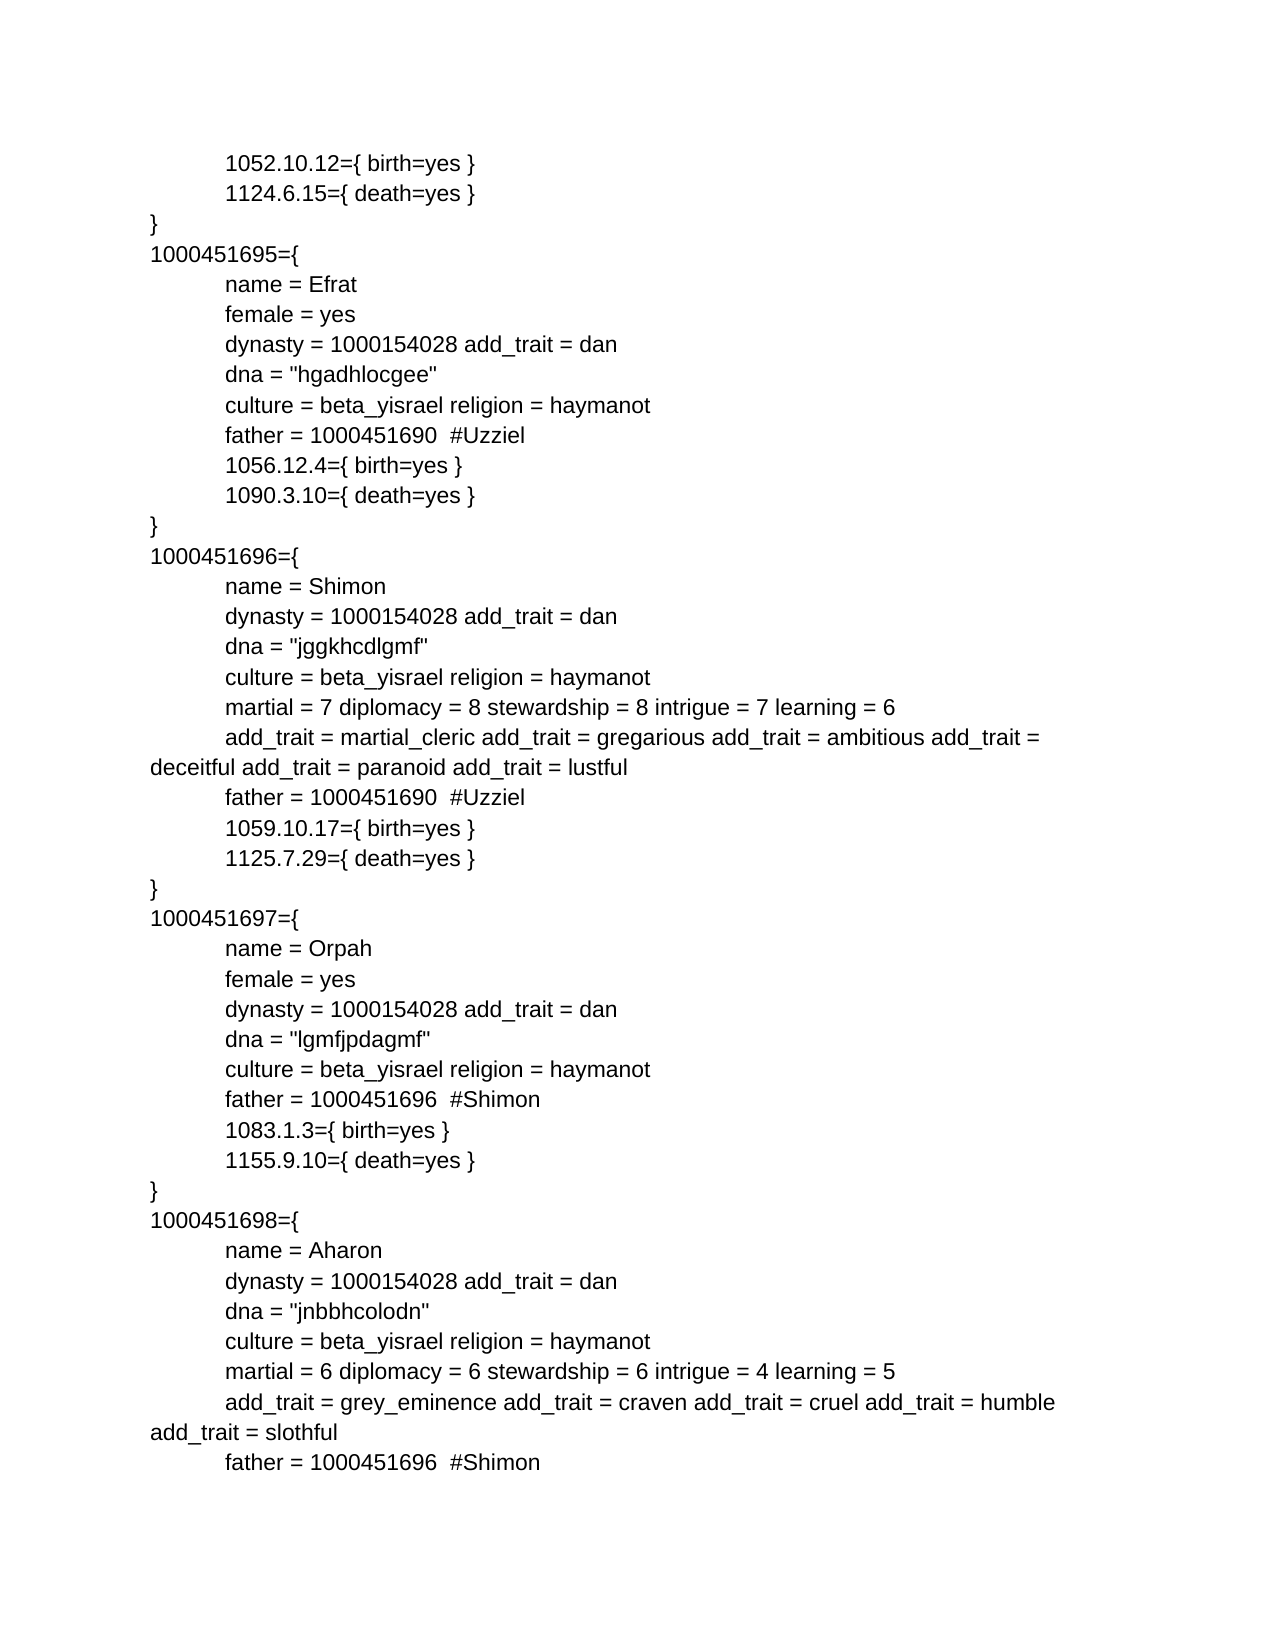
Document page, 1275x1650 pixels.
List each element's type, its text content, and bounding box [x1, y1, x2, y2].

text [150, 392, 1125, 418]
text 1000451698={ [150, 1207, 1125, 1234]
text add_trait = martial_cleric add_trait = gregarious add_trait = ambitious add_trait = deceitful add_trait = paranoid add_trait = lustful [150, 724, 1125, 781]
text name = Aharon [150, 1237, 1125, 1264]
text culture = beta_yisrael religion = haymanot [150, 1328, 1125, 1354]
text dna = "lgmfjpdagmf" [150, 1026, 1125, 1052]
text 1056.12.4={ birth=yes } [150, 452, 1125, 478]
text } [150, 875, 1125, 901]
text 1000451696={ [150, 543, 1125, 569]
text female = yes [150, 301, 1125, 327]
text martial = 6 diplomacy = 6 stewardship = 6 intrigue = 4 learning = 5 [150, 1358, 1125, 1385]
text culture = beta_yisrael religion = haymanot [150, 663, 1125, 690]
text father = 1000451690 #Uzziel [150, 784, 1125, 811]
text 1059.10.17={ birth=yes } [150, 814, 1125, 841]
text dynasty = 1000154028 add_trait = dan [150, 1268, 1125, 1294]
text } [150, 1177, 1125, 1203]
text dna = "jggkhcdlgmf" [150, 633, 1125, 660]
text 1083.1.3={ birth=yes } [150, 1117, 1125, 1143]
text 1000451697={ [150, 905, 1125, 932]
text 1000451695={ [150, 241, 1125, 267]
text 1155.9.10={ death=yes } [150, 1147, 1125, 1173]
text father = 1000451696 #Shimon [150, 1086, 1125, 1113]
text name = Efrat [150, 271, 1125, 297]
text add_trait = grey_eminence add_trait = craven add_trait = cruel add_trait = humble add_trait = slothful [150, 1388, 1125, 1445]
text father = 1000451696 #Shimon [150, 1449, 1125, 1475]
text dynasty = 1000154028 add_trait = dan [150, 996, 1125, 1022]
text dynasty = 1000154028 add_trait = dan [150, 331, 1125, 358]
text father = 1000451690 #Uzziel [150, 422, 1125, 448]
text 1052.10.12={ birth=yes } [150, 150, 1125, 176]
text name = Orpah [150, 935, 1125, 962]
text dynasty = 1000154028 add_trait = dan [150, 603, 1125, 629]
text } [150, 210, 1125, 237]
text female = yes [150, 966, 1125, 992]
text dna = "jnbbhcolodn" [150, 1298, 1125, 1324]
text culture = beta_yisrael religion = haymanot [150, 1056, 1125, 1083]
text 1125.7.29={ death=yes } [150, 845, 1125, 871]
text martial = 7 diplomacy = 8 stewardship = 8 intrigue = 7 learning = 6 [150, 694, 1125, 720]
text 1124.6.15={ death=yes } [150, 180, 1125, 207]
text } [150, 512, 1125, 539]
text 1090.3.10={ death=yes } [150, 482, 1125, 509]
text dna = "hgadhlocgee" [150, 361, 1125, 388]
text name = Shimon [150, 573, 1125, 599]
